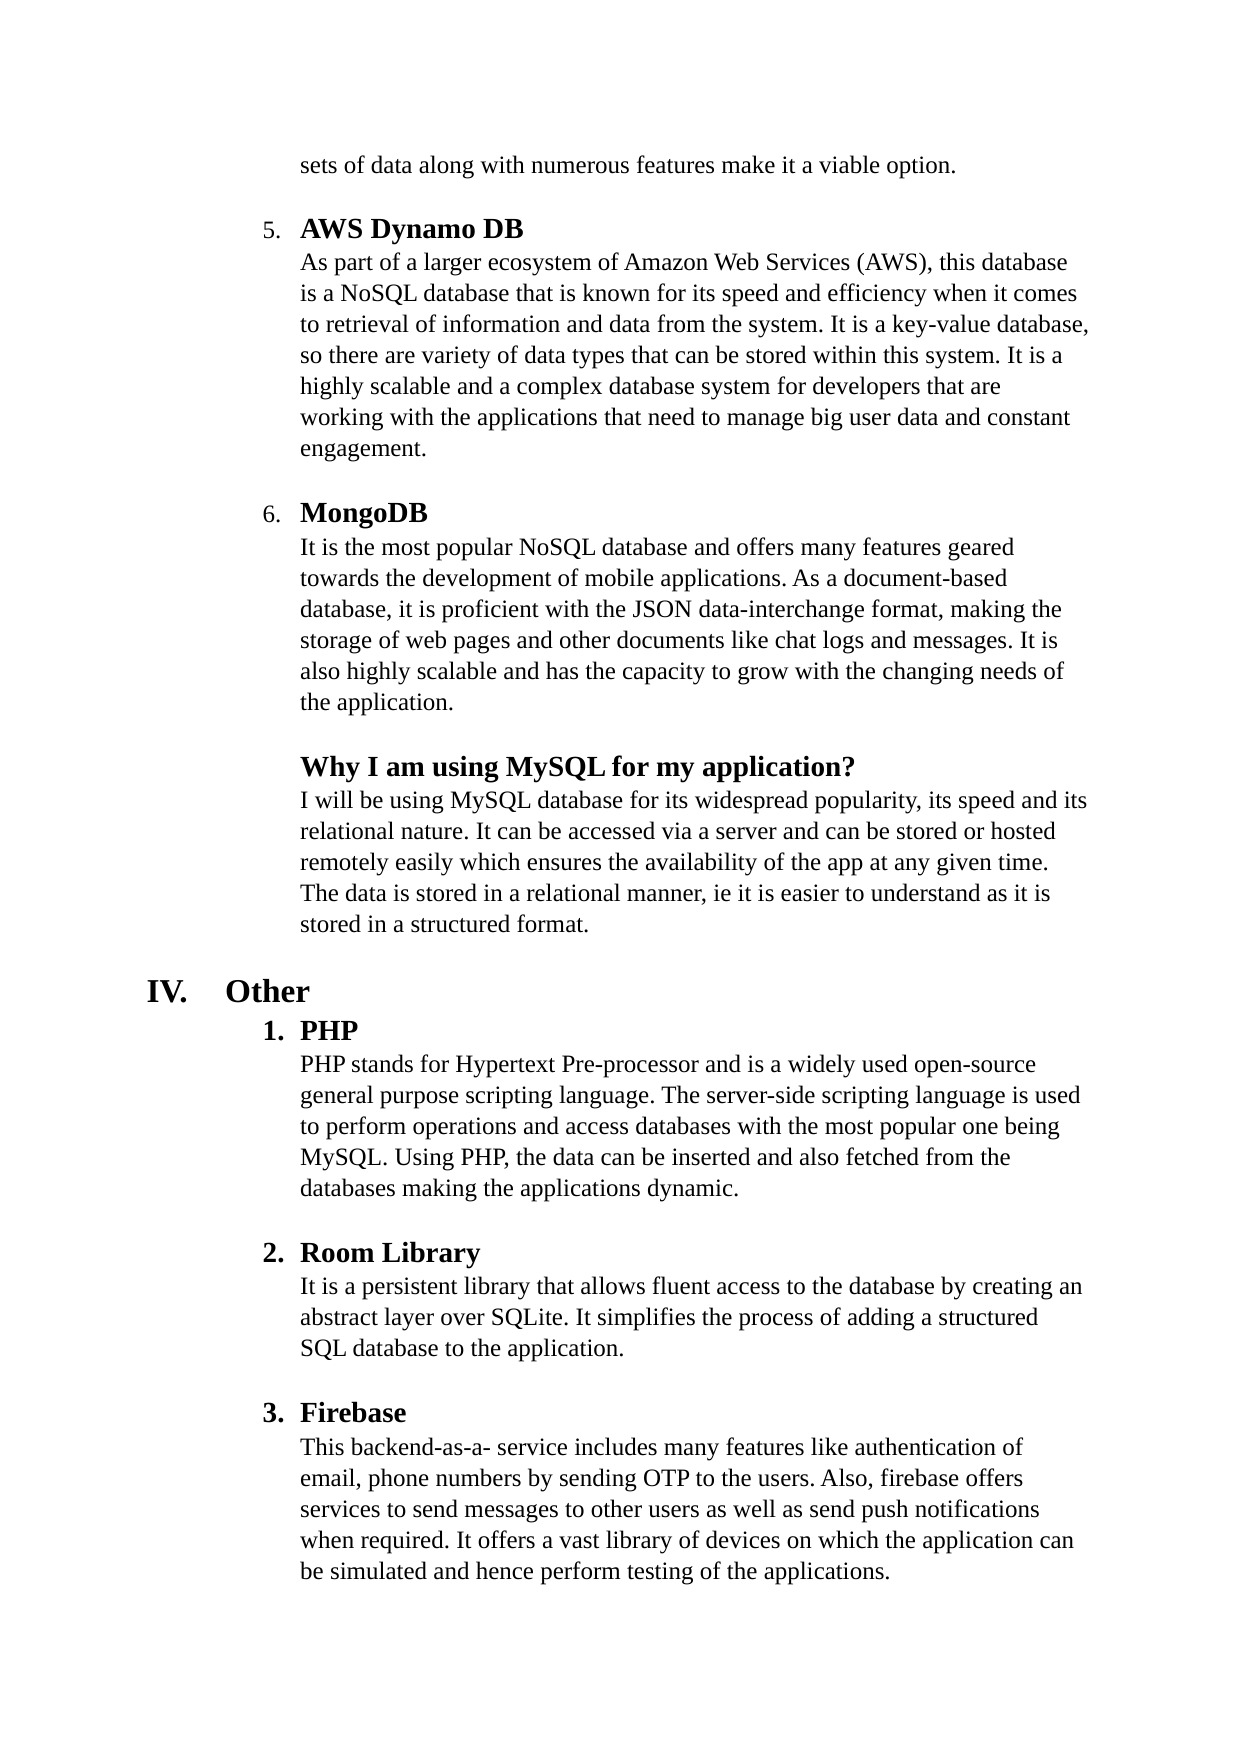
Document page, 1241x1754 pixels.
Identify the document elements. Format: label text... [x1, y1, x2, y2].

list It is the most popular NoSQL database and offers many features geared towards the development of mobile applications. As a document-based database, it is proficient with the JSON data-interchange format, making the storage of web pages and other documents like chat logs and messages. It is also highly scalable and has the capacity to grow with the changing needs of the application. [300, 532, 1090, 716]
list Firebase [262, 1396, 1090, 1429]
list Other [187, 971, 1090, 1010]
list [262, 150, 1090, 209]
list PHP [262, 1013, 1090, 1046]
list MongoDB [262, 496, 1090, 529]
list This backend-as-a- service includes many features like authentication of email, phone numbers by sending OTP to the users. Also, firebase offers services to send messages to other users as well as send push notifications when required. It offers a vast library of devices on which the application can be simulated and hence perform testing of the applications. [300, 1432, 1090, 1584]
list AWS Dynamo DB [262, 211, 1090, 245]
list Room Library [262, 1235, 1090, 1269]
list Why I am using MySQL for my application? [300, 749, 1090, 783]
list PHP stands for Hypertext Pre-processor and is a widely used open-source general purpose scripting language. The server-side scripting language is used to perform operations and access databases with the most popular one being MySQL. Using PHP, the data can be inserted and also fetched from the databases making the applications dynamic. [300, 1049, 1090, 1202]
list As part of a larger ecosystem of Amazon Web Services (AWS), this database is a NoSQL database that is known for its speed and efficiency when it comes to retrieval of information and data from the system. It is a key-value database, so there are variety of data types that can be stored within this system. It is a highly scalable and a complex database system for developers that are working with the applications that need to manage big user data and constant engagement. [300, 247, 1090, 462]
list It is a persistent library that allows fluent access to the database by creating an abstract layer over SQLite. It simplifies the process of adding a structured SQL database to the application. [300, 1271, 1090, 1362]
list I will be using MySQL database for its widespread popularity, its speed and its relational nature. It can be accessed via a server and can be stored or hosted remotely easily which ensures the availability of the app at any given time. The data is stored in a relational manner, ie it is easier to understand as it is stored in a structured format. [300, 785, 1090, 938]
